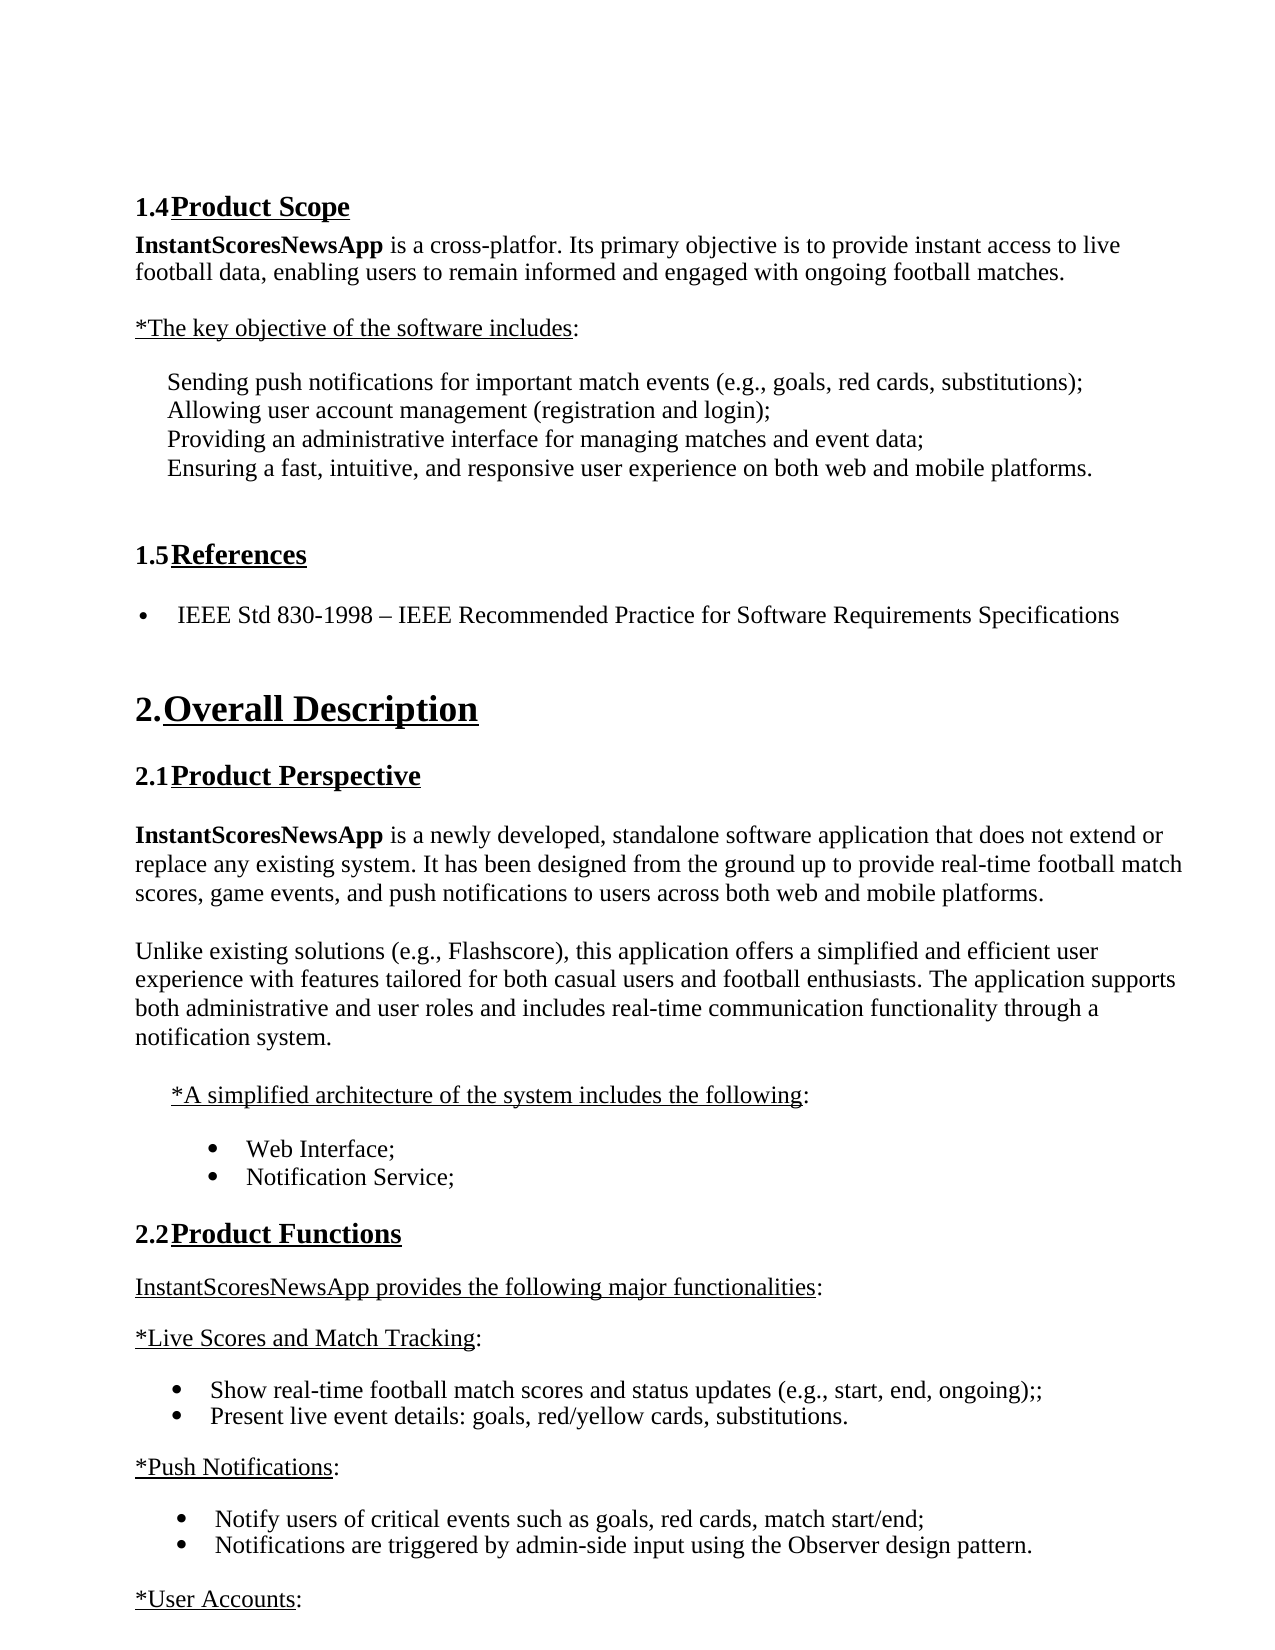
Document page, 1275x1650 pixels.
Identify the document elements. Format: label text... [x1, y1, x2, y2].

subtitle Product Scope [135, 189, 1192, 223]
subtitle References [135, 537, 1192, 571]
subtitle *The key objective of the software includes: [135, 313, 1192, 342]
subtitle *User Accounts: [135, 1584, 1192, 1612]
text  Providing an administrative interface for managing matches and event data; [135, 424, 1192, 453]
subtitle InstantScoresNewsApp is a cross-platfor. Its primary objective is to provide instant access to live football data, enabling users to remain informed and engaged with ongoing football matches. [135, 233, 1125, 286]
text  Allowing user account management (registration and login); [135, 395, 1192, 424]
subtitle InstantScoresNewsApp provides the following major functionalities: [135, 1272, 1192, 1301]
subtitle Present live event details: goals, red/yellow cards, substitutions. [172, 1403, 1192, 1430]
subtitle Show real-time football match scores and status updates (e.g., start, end, ongoing);; [172, 1377, 1192, 1403]
text  Ensuring a fast, intuitive, and responsive user experience on both web and mobile platforms. [135, 453, 1192, 482]
subtitle Web Interface; [208, 1134, 1192, 1162]
text Unlike existing solutions (e.g., Flashscore), this application offers a simplified and efficient user experience with features tailored for both casual users and football enthusiasts. The application supports both administrative and user roles and includes real-time communication functionality through a notification system. [135, 936, 1192, 1051]
subtitle Notify users of critical events such as goals, red cards, match start/end; [177, 1506, 1192, 1532]
subtitle Notification Service; [208, 1162, 1192, 1191]
subtitle *Push Notifications: [135, 1455, 1192, 1481]
subtitle Product Perspective [135, 758, 1192, 791]
subtitle Overall Description [135, 686, 1192, 729]
text  Sending push notifications for important match events (e.g., goals, red cards, substitutions); [135, 367, 1192, 395]
subtitle *Live Scores and Match Tracking: [135, 1324, 1192, 1352]
subtitle *A simplified architecture of the system includes the following: [171, 1080, 1192, 1109]
subtitle Notifications are triggered by admin-side input using the Observer design pattern. [177, 1532, 1192, 1559]
subtitle Product Functions [135, 1216, 1192, 1250]
list IEEE Std 830-1998 – IEEE Recommended Practice for Software Requirements Specifications [139, 600, 1192, 628]
text InstantScoresNewsApp is a newly developed, standalone software application that does not extend or replace any existing system. It has been designed from the ground up to provide real-time football match scores, game events, and push notifications to users across both web and mobile platforms. [135, 820, 1192, 907]
